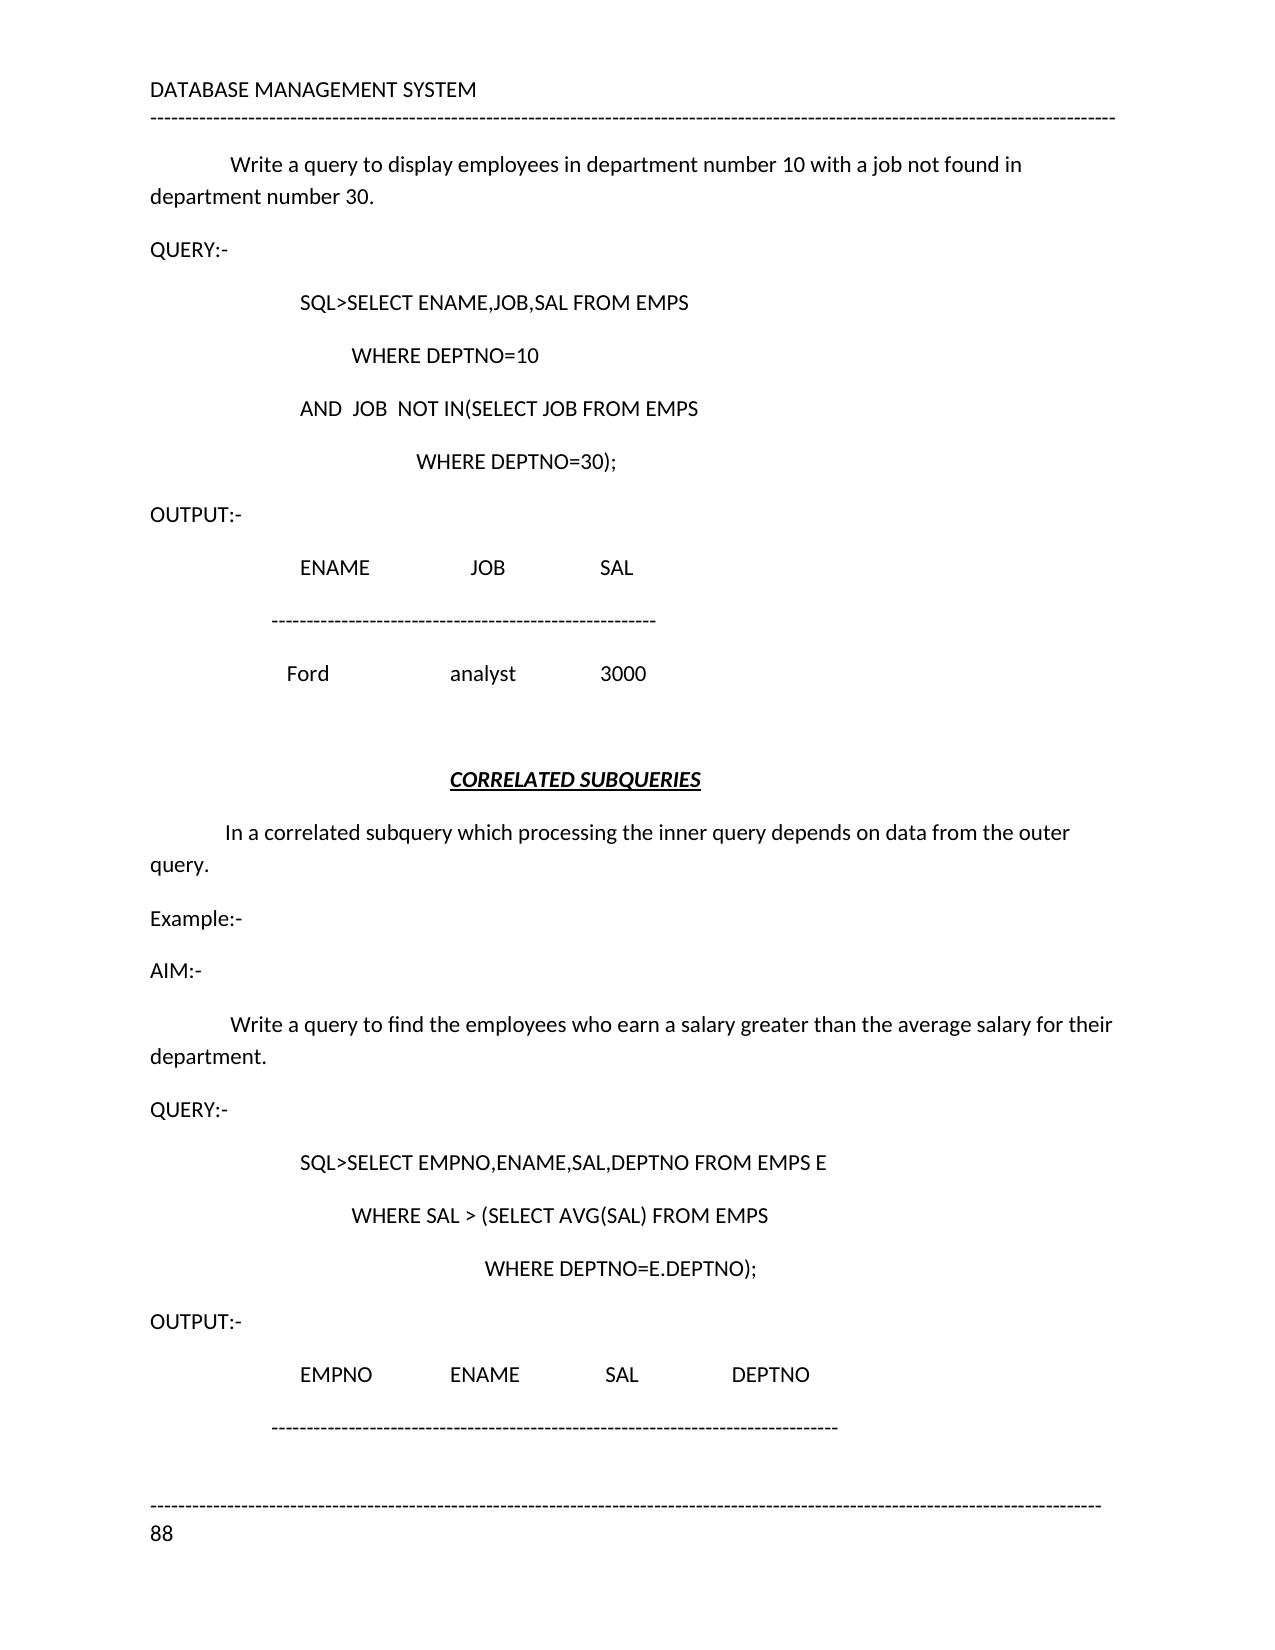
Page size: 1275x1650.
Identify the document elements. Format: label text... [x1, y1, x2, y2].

text OUTPUT:- [150, 1307, 1125, 1335]
text CORRELATED SUBQUERIES [150, 765, 1125, 793]
text In a correlated subquery which processing the inner query depends on data from the outer query. [150, 818, 1125, 879]
text ------------------------------------------------------- [150, 606, 1125, 634]
text Example:- [150, 904, 1125, 932]
text WHERE DEPTNO=30); [150, 447, 1125, 475]
text WHERE DEPTNO=E.DEPTNO); [150, 1254, 1125, 1282]
text Ford analyst 3000 [150, 659, 1125, 687]
text ENAME JOB SAL [150, 553, 1125, 581]
text Write a query to find the employees who earn a salary greater than the average salary for their department. [150, 1010, 1125, 1070]
text AIM:- [150, 957, 1125, 985]
text SQL>SELECT ENAME,JOB,SAL FROM EMPS [150, 288, 1125, 316]
text WHERE DEPTNO=10 [150, 341, 1125, 369]
text OUTPUT:- [150, 500, 1125, 528]
text QUERY:- [150, 235, 1125, 263]
text SQL>SELECT EMPNO,ENAME,SAL,DEPTNO FROM EMPS E [150, 1148, 1125, 1176]
text WHERE SAL > (SELECT AVG(SAL) FROM EMPS [150, 1201, 1125, 1229]
text Write a query to display employees in department number 10 with a job not found in department number 30. [150, 150, 1125, 210]
text QUERY:- [150, 1095, 1125, 1123]
text AND JOB NOT IN(SELECT JOB FROM EMPS [150, 394, 1125, 422]
text EMPNO ENAME SAL DEPTNO [150, 1360, 1125, 1388]
text --------------------------------------------------------------------------------- [150, 1413, 1125, 1441]
